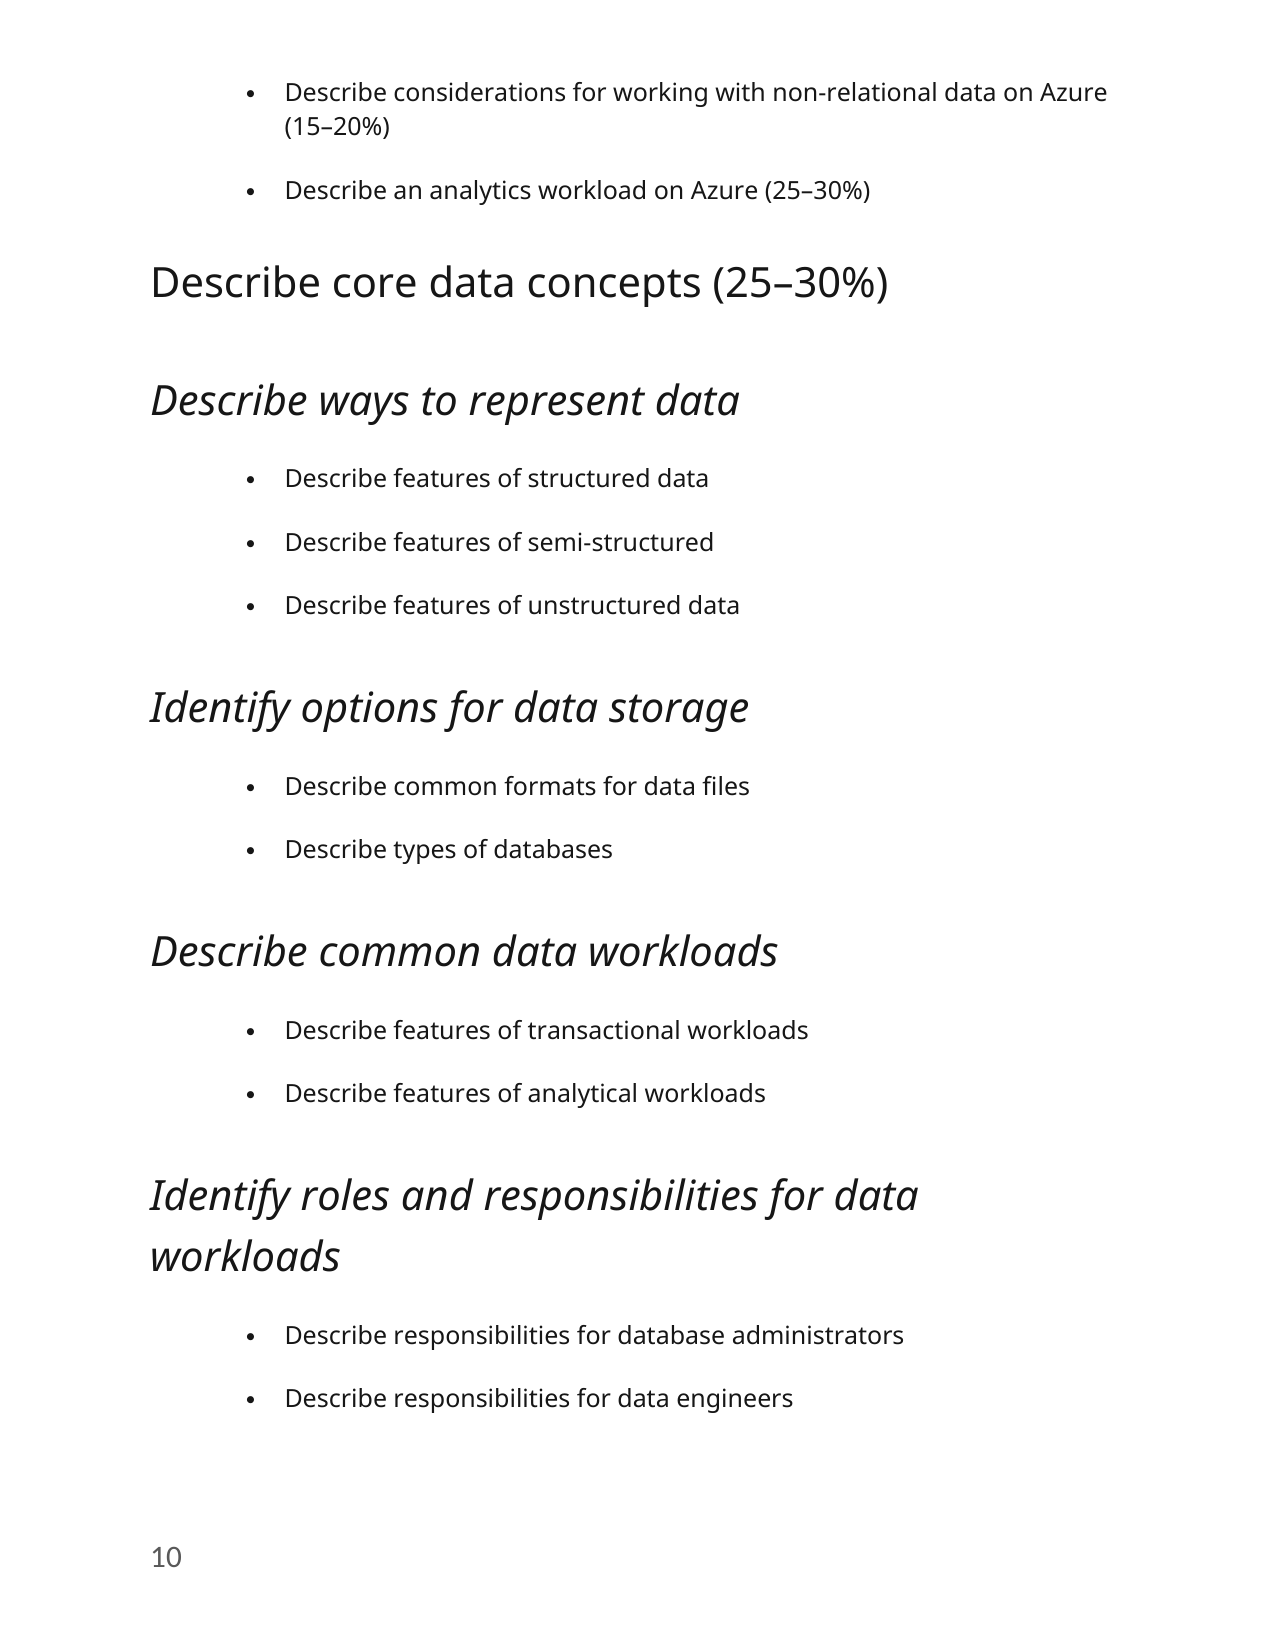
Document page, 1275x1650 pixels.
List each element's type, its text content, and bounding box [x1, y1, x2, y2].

list Describe common formats for data files [247, 768, 1125, 802]
subtitle Describe common data workloads [150, 922, 1125, 979]
list Describe types of databases [247, 832, 1125, 866]
subtitle Identify roles and responsibilities for data workloads [150, 1166, 1125, 1284]
list Describe features of structured data [247, 461, 1125, 495]
list Describe features of analytical workloads [247, 1076, 1125, 1109]
list Describe features of unstructured data [247, 588, 1125, 622]
list Describe responsibilities for data engineers [247, 1381, 1125, 1415]
subtitle Identify options for data storage [150, 678, 1125, 735]
list Describe an analytics workload on Azure (25–30%) [247, 172, 1125, 206]
list Describe features of semi-structured [247, 524, 1125, 558]
subtitle Describe ways to represent data [150, 371, 1125, 427]
list Describe features of transactional workloads [247, 1012, 1125, 1046]
subtitle Describe core data concepts (25–30%) [150, 253, 1125, 310]
list Describe considerations for working with non-relational data on Azure (15–20%) [247, 75, 1125, 143]
list Describe responsibilities for database administrators [247, 1317, 1125, 1352]
